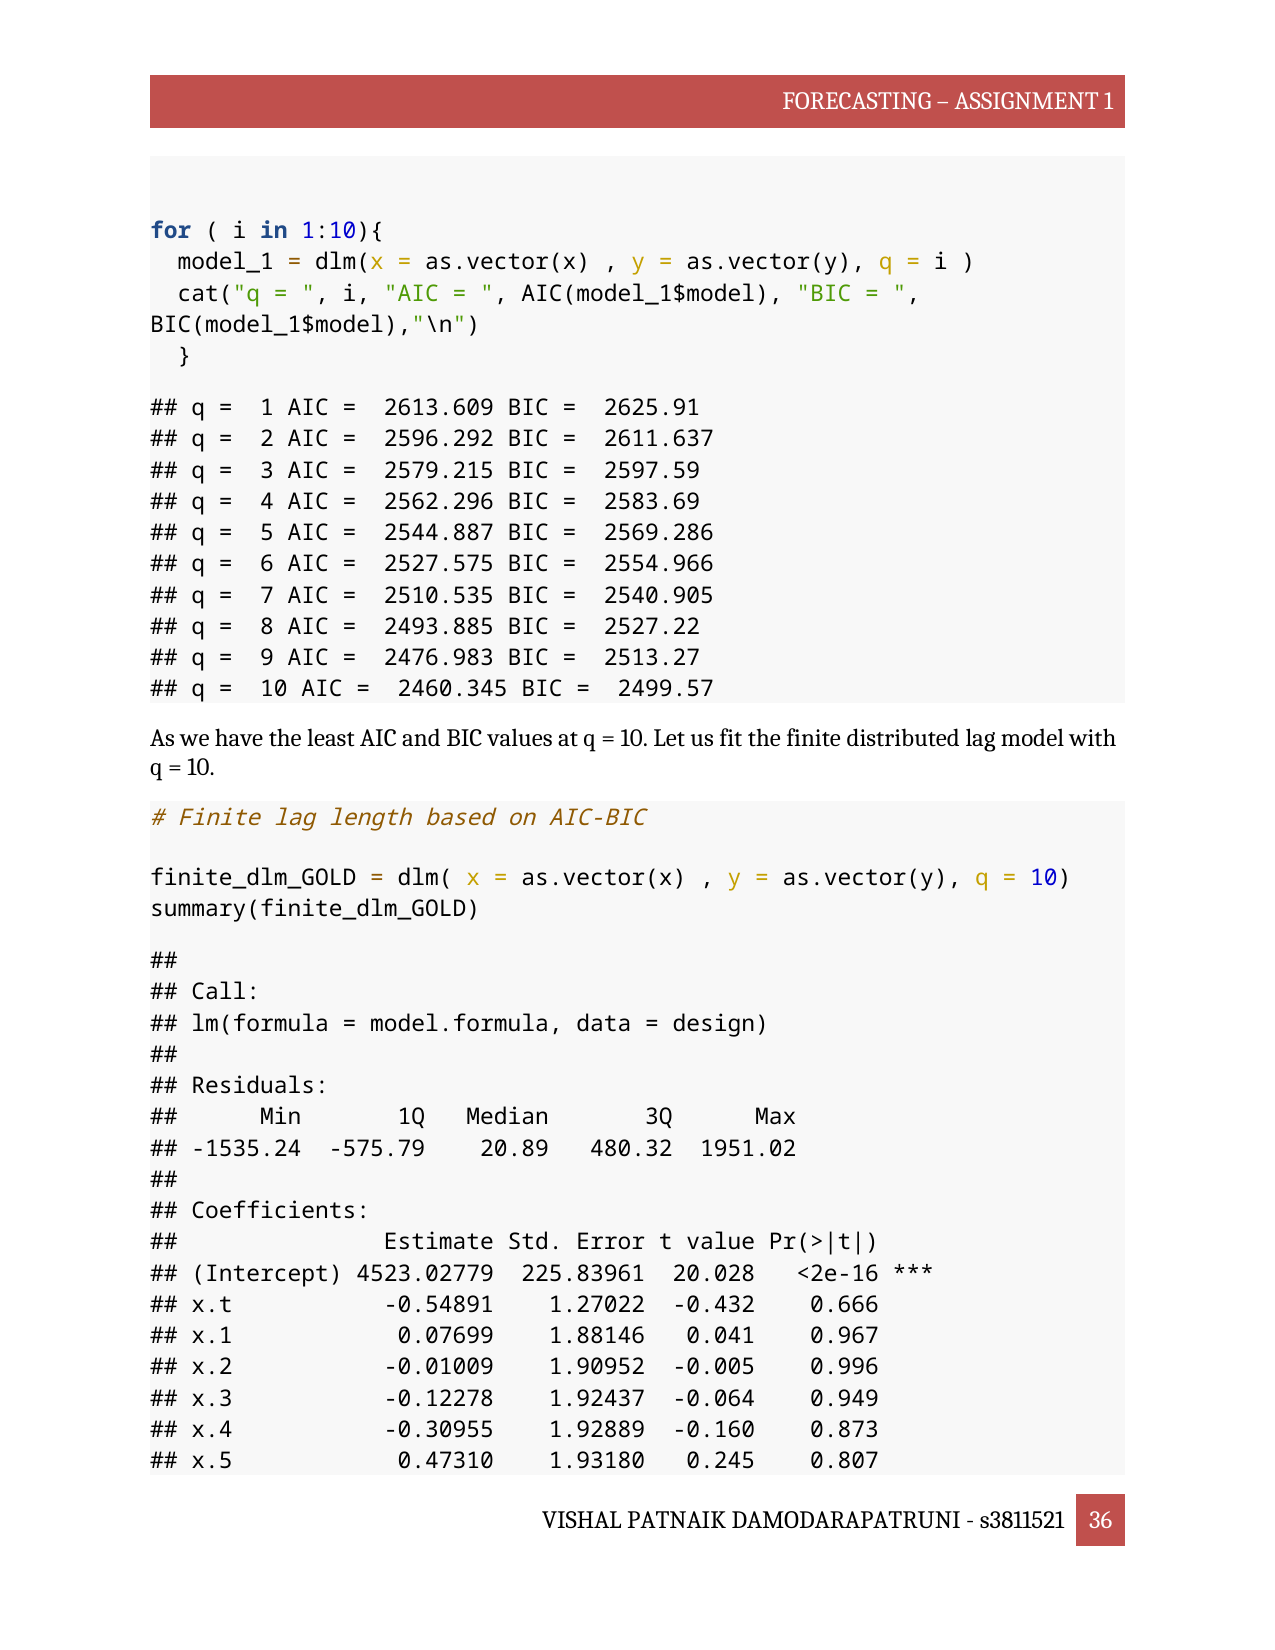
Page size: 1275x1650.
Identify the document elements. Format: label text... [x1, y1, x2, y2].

text # Finite lag length based on AIC-BIC finite_dlm_GOLD = dlm( x = as.vector(x) , y = as.vector(y), q = 10) summary(finite_dlm_GOLD) [150, 801, 1125, 923]
text ## q = 1 AIC = 2613.609 BIC = 2625.91 ## q = 2 AIC = 2596.292 BIC = 2611.637 ## q = 3 AIC = 2579.215 BIC = 2597.59 ## q = 4 AIC = 2562.296 BIC = 2583.69 ## q = 5 AIC = 2544.887 BIC = 2569.286 ## q = 6 AIC = 2527.575 BIC = 2554.966 ## q = 7 AIC = 2510.535 BIC = 2540.905 ## q = 8 AIC = 2493.885 BIC = 2527.22 ## q = 9 AIC = 2476.983 BIC = 2513.27 ## q = 10 AIC = 2460.345 BIC = 2499.57 [150, 391, 1125, 703]
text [150, 944, 1125, 1475]
text As we have the least AIC and BIC values at q = 10. Let us fit the finite distributed lag model with q = 10. [150, 724, 1125, 782]
